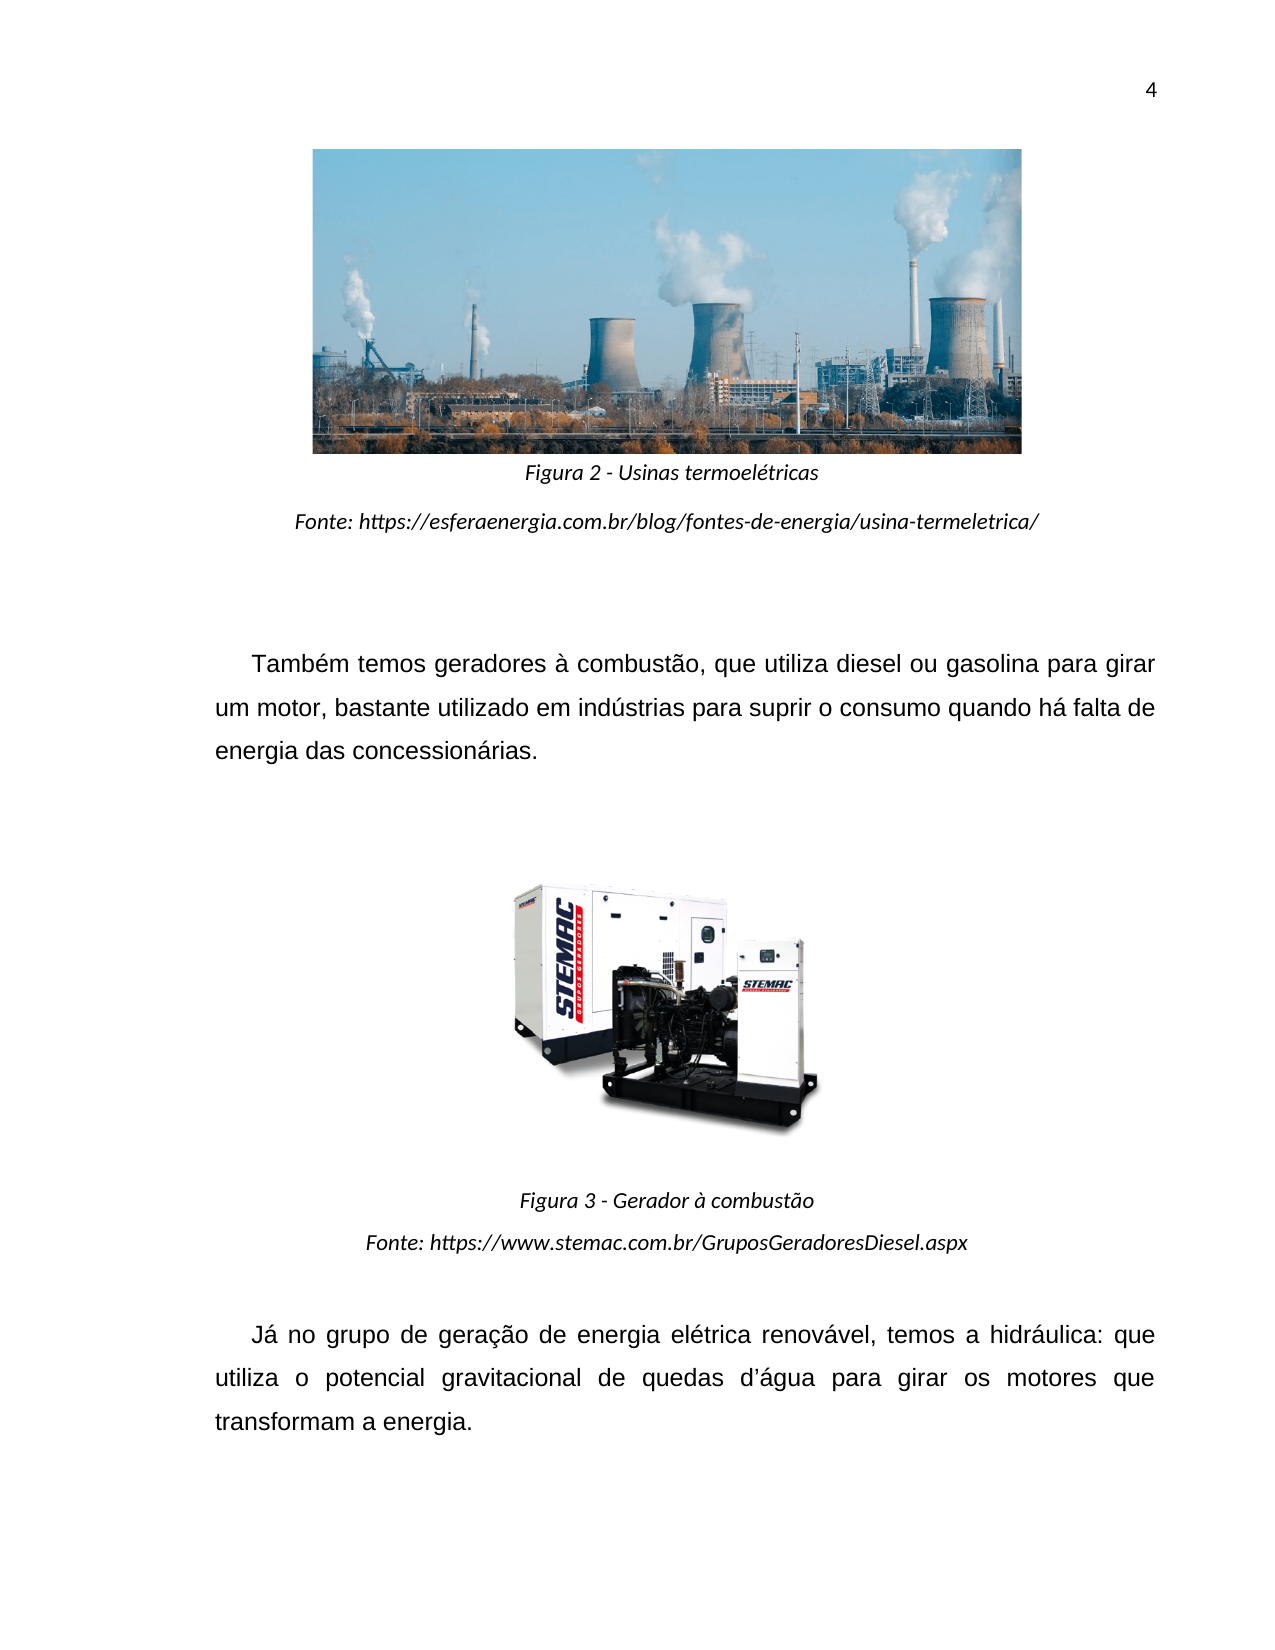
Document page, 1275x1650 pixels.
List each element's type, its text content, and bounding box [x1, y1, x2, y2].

list Também temos geradores à combustão, que utiliza diesel ou gasolina para girar um motor, bastante utilizado em indústrias para suprir o consumo quando há falta de energia das concessionárias. [215, 649, 1157, 764]
picture [485, 844, 849, 1177]
list Já no grupo de geração de energia elétrica renovável, temos a hidráulica: que utiliza o potencial gravitacional de quedas d’água para girar os motores que transformam a energia. [215, 1320, 1157, 1435]
picture [312, 149, 1022, 454]
